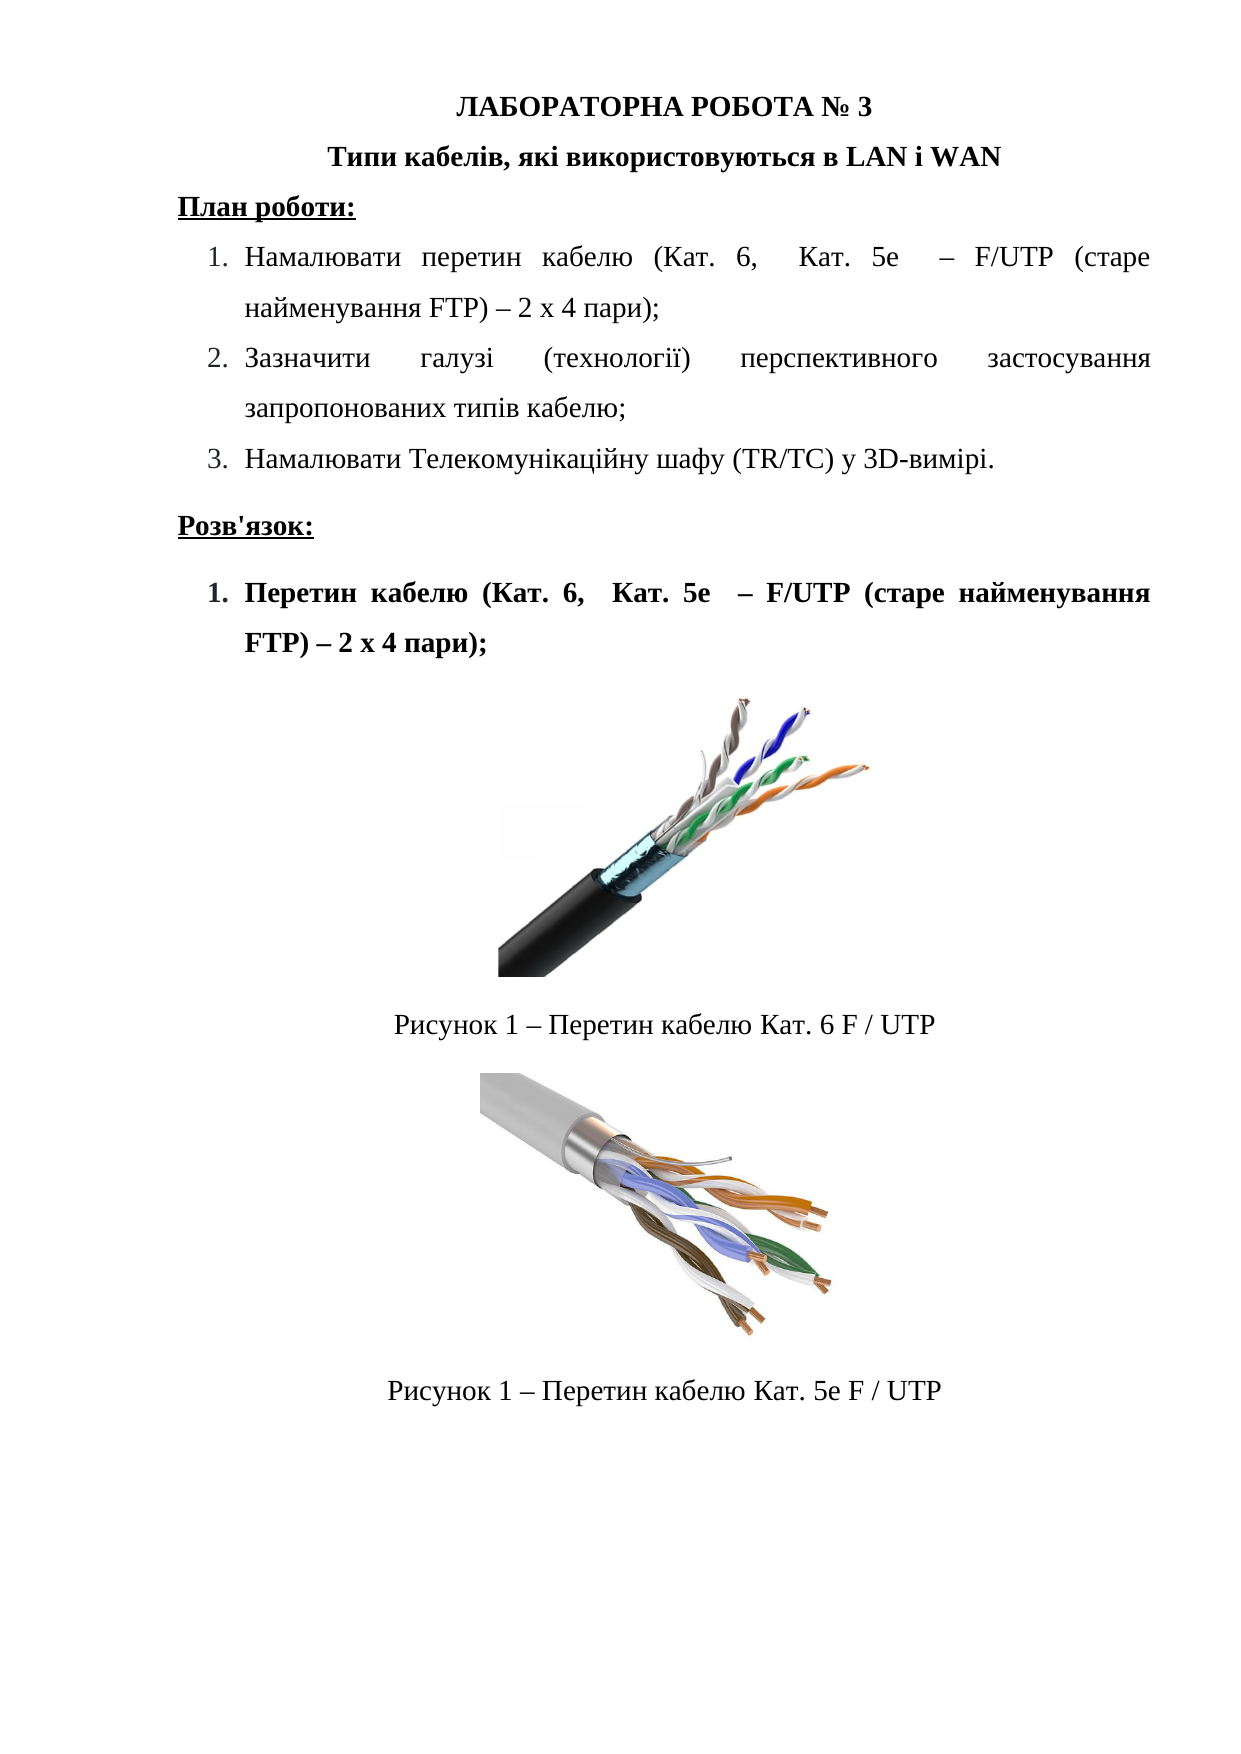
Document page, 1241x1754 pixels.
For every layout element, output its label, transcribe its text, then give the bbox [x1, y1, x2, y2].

picture [498, 692, 875, 977]
list Намалювати Телекомунікаційну шафу (TR/TC) у 3D-вимірі. [207, 441, 1152, 474]
text ЛАБОРАТОРНА РОБОТА № 3 [177, 89, 1152, 122]
text Типи кабелів, які використовуються в LAN і WAN [177, 139, 1152, 172]
list Перетин кабелю (Кат. 6, Кат. 5е – F/UTP (старе найменування FTP) – 2 x 4 пари); [207, 575, 1152, 659]
text Рисунок 1 – Перетин кабелю Кат. 6 F / UTP [177, 1007, 1152, 1040]
list Намалювати перетин кабелю (Кат. 6, Кат. 5е – F/UTP (старе найменування FTP) – 2 x 4 пари); [207, 239, 1152, 323]
text План роботи: [177, 189, 1152, 223]
text Рисунок 1 – Перетин кабелю Кат. 5e F / UTP [177, 1373, 1152, 1407]
text Розв'язок: [177, 508, 1152, 541]
picture [480, 1073, 849, 1343]
list Зазначити галузі (технології) перспективного застосування запропонованих типів кабелю; [207, 340, 1152, 424]
